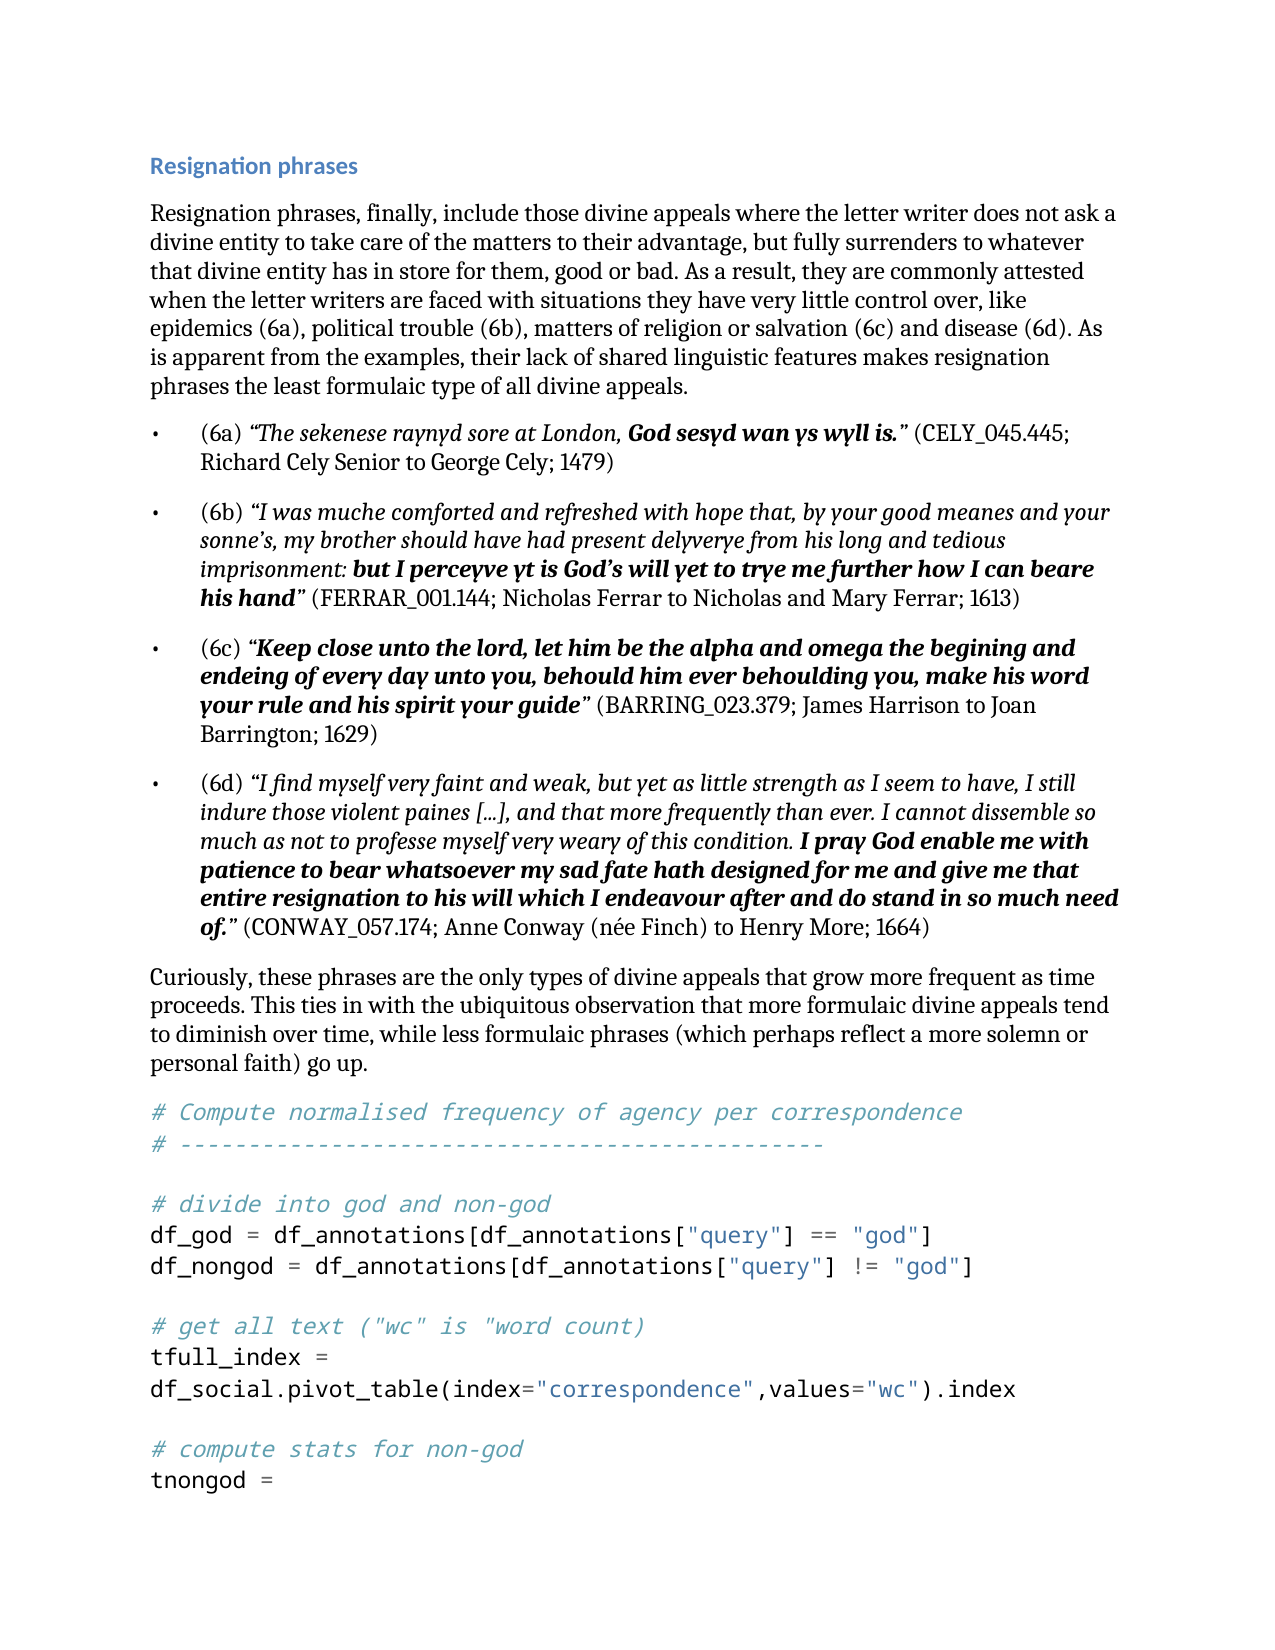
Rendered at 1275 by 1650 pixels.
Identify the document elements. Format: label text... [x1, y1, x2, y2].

subtitle Resignation phrases [150, 150, 1125, 181]
list (6d) “I find myself very faint and weak, but yet as little strength as I seem to have, I still indure those violent paines [...], and that more frequently than ever. I cannot dissemble so much as not to professe myself very weary of this condition. I pray God enable me with patience to bear whatsoever my sad fate hath designed for me and give me that entire resignation to his will which I endeavour after and do stand in so much need of.” (CONWAY_057.174; Anne Conway (née Finch) to Henry More; 1664) [150, 769, 1125, 942]
list (6b) “I was muche comforted and refreshed with hope that, by your good meanes and your sonne’s, my brother should have had present delyverye from his long and tedious imprisonment: but I perceyve yt is God’s will yet to trye me further how I can beare his hand” (FERRAR_001.144; Nicholas Ferrar to Nicholas and Mary Ferrar; 1613) [150, 498, 1125, 613]
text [150, 1096, 1125, 1495]
text Curiously, these phrases are the only types of divine appeals that grow more frequent as time proceeds. This ties in with the ubiquitous observation that more formulaic divine appeals tend to diminish over time, while less formulaic phrases (which perhaps reflect a more solemn or personal faith) go up. [150, 963, 1125, 1078]
text Resignation phrases, finally, include those divine appeals where the letter writer does not ask a divine entity to take care of the matters to their advantage, but fully surrenders to whatever that divine entity has in store for them, good or bad. As a result, they are commonly attested when the letter writers are faced with situations they have very little control over, like epidemics (6a), political trouble (6b), matters of religion or salvation (6c) and disease (6d). As is apparent from the examples, their lack of shared linguistic features makes resignation phrases the least formulaic type of all divine appeals. [150, 199, 1125, 401]
list (6c) “Keep close unto the lord, let him be the alpha and omega the begining and endeing of every day unto you, behould him ever behoulding you, make his word your rule and his spirit your guide” (BARRING_023.379; James Harrison to Joan Barrington; 1629) [150, 633, 1125, 748]
list (6a) “The sekenese raynyd sore at London, God sesyd wan ys wyll is.” (CELY_045.445; Richard Cely Senior to George Cely; 1479) [150, 419, 1125, 477]
